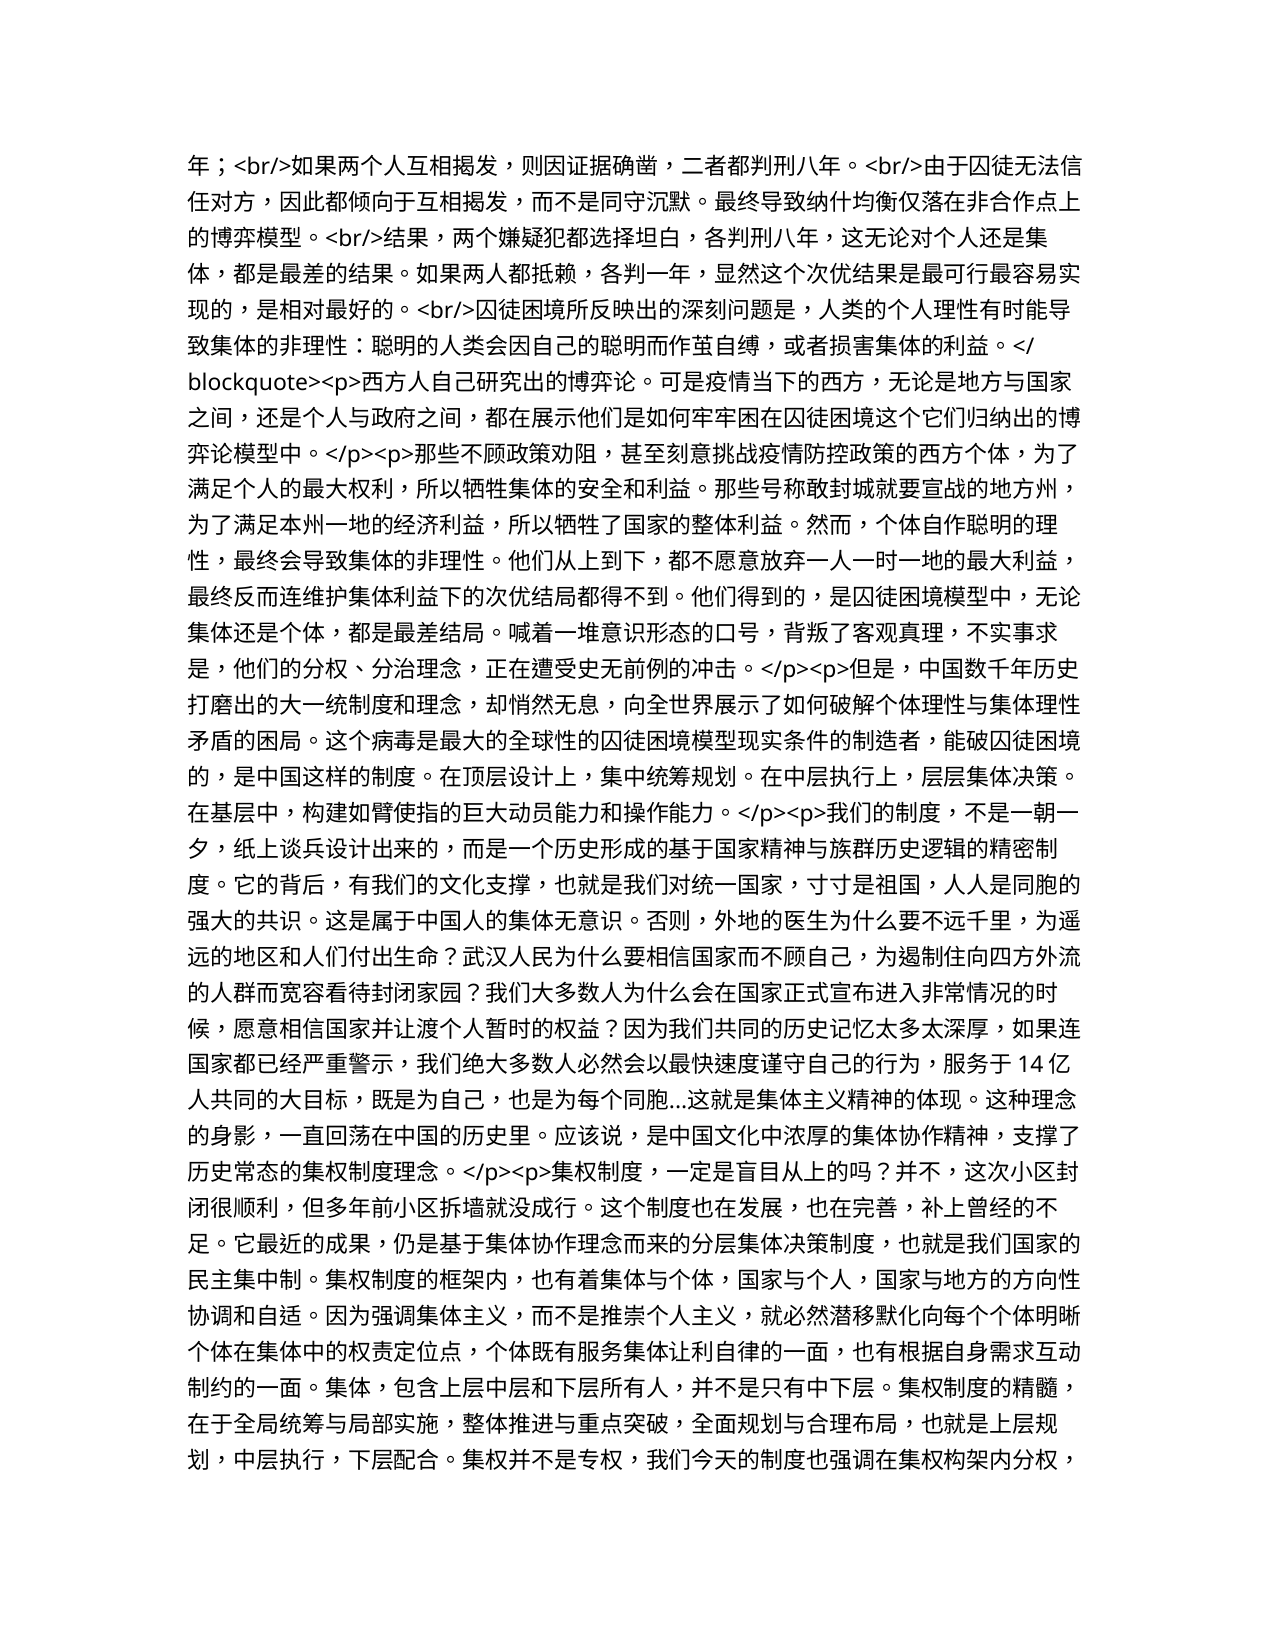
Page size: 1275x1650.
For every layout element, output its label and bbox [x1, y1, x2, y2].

text [187, 150, 1087, 1475]
